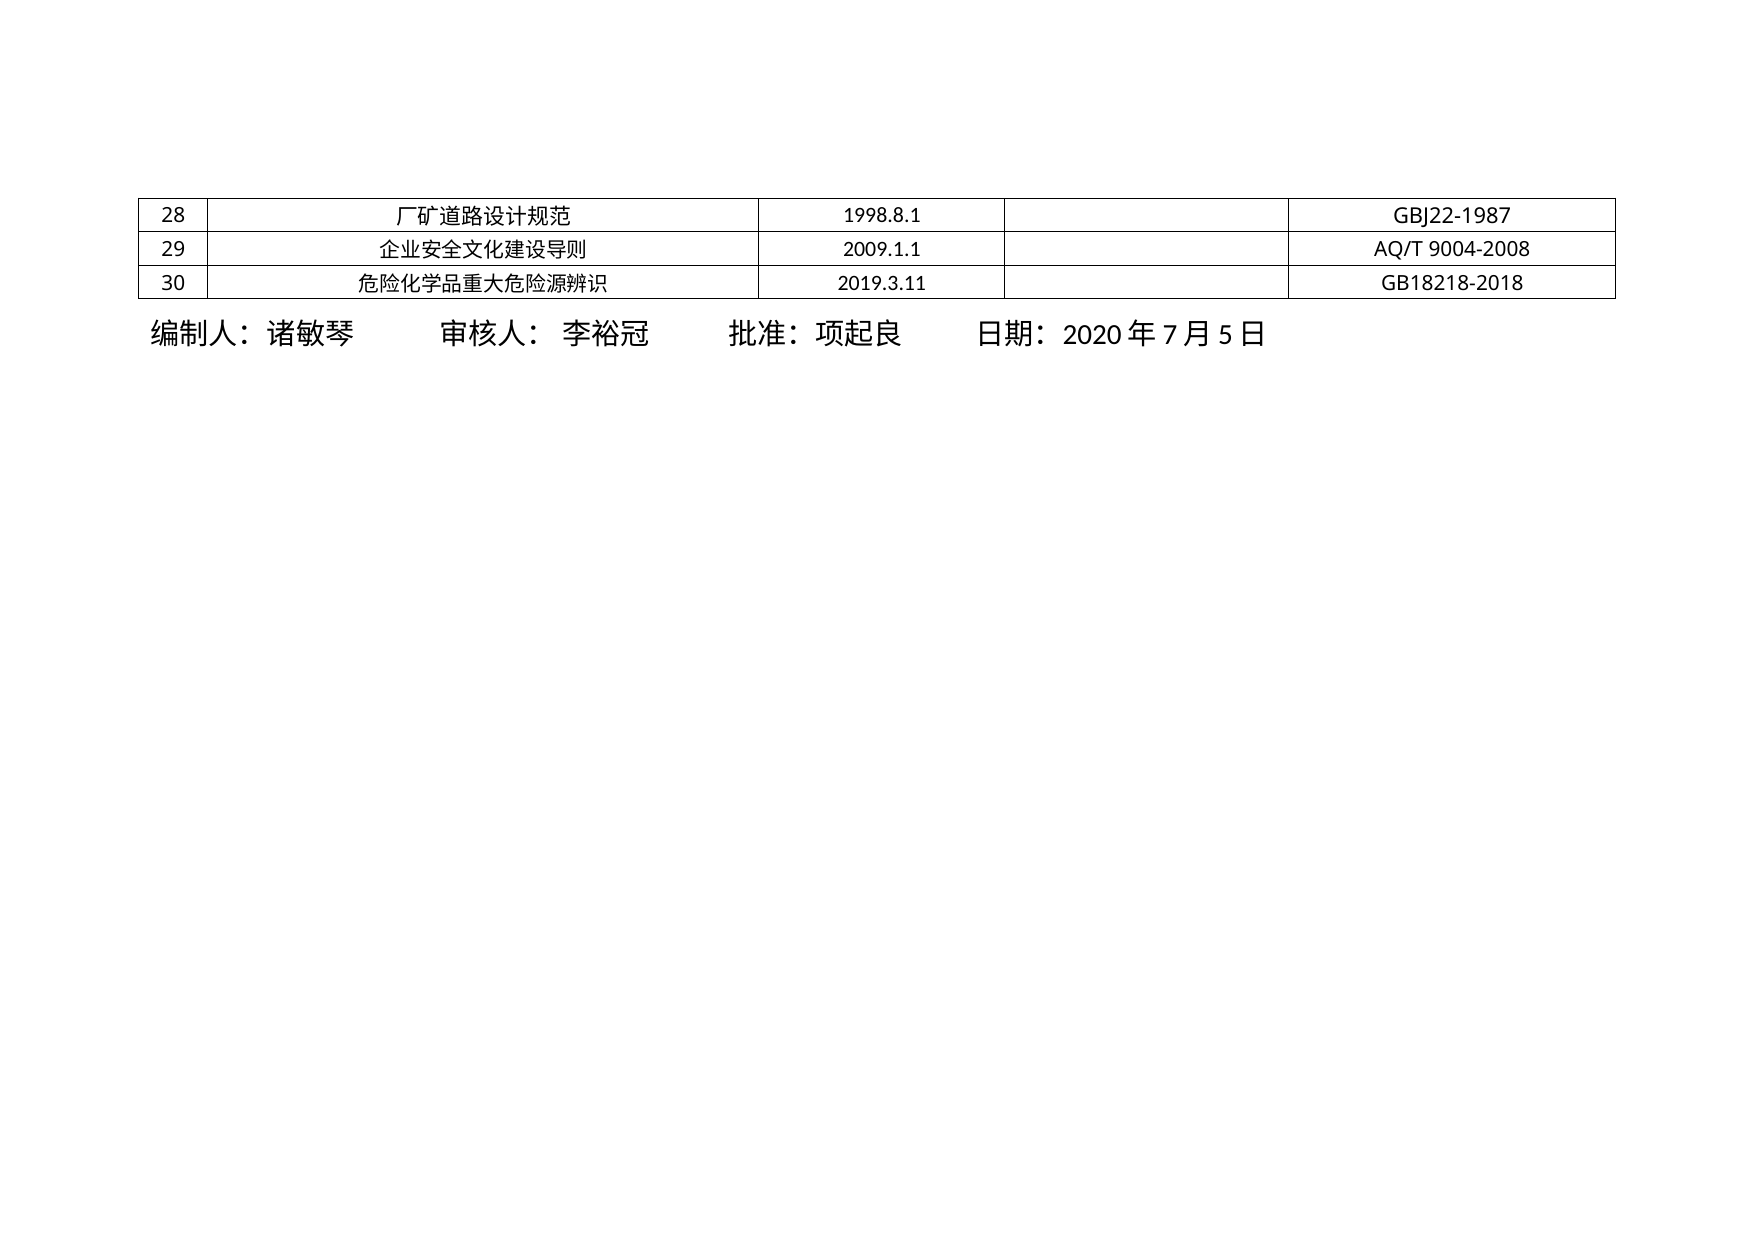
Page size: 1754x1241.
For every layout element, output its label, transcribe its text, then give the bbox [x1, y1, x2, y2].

table_cell [1005, 232, 1288, 265]
table_cell 28 [139, 199, 207, 231]
table_cell GB18218-2018 [1289, 266, 1615, 298]
table_cell [1005, 199, 1288, 231]
table_cell 29 [139, 232, 207, 265]
text 编制人：诸敏琴 审核人： 李裕冠 批准：项起良 日期：2020年7月5日 [150, 299, 1604, 364]
table_cell 2019.3.11 [759, 266, 1004, 298]
table_cell 危险化学品重大危险源辨识 [208, 266, 758, 298]
table_cell 2009.1.1 [759, 232, 1004, 265]
table_cell 企业安全文化建设导则 [208, 232, 758, 265]
table_cell [1005, 266, 1288, 298]
table_cell GBJ22-1987 [1289, 199, 1615, 231]
table_cell AQ/T 9004-2008 [1289, 232, 1615, 265]
table_cell 30 [139, 266, 207, 298]
table_cell 1998.8.1 [759, 199, 1004, 231]
table_cell 厂矿道路设计规范 [208, 199, 758, 231]
